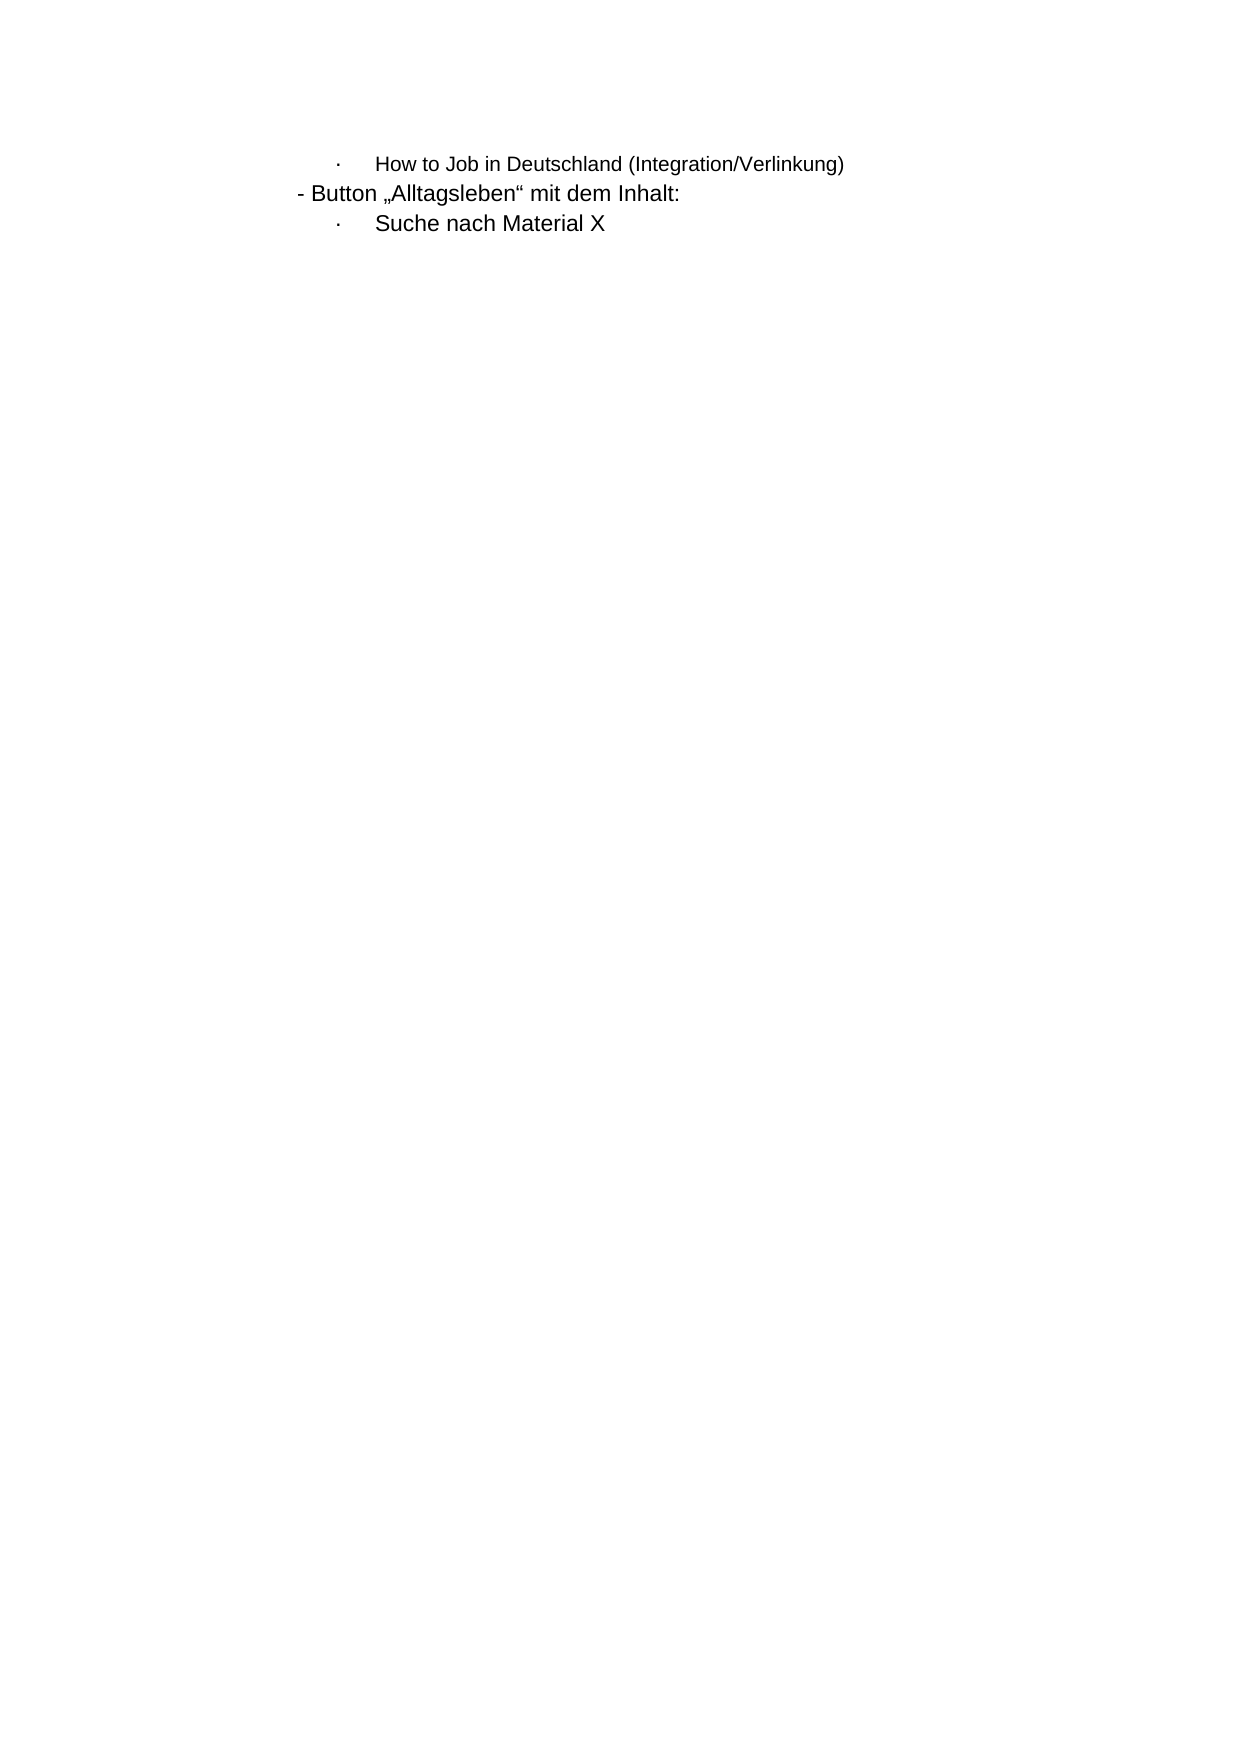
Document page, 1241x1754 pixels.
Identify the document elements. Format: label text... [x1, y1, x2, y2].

text - Button „Alltagsleben“ mit dem Inhalt: [222, 180, 1090, 207]
text · Suche nach Material X [334, 210, 1090, 237]
text · How to Job in Deutschland (Integration/Verlinkung) [334, 150, 1090, 176]
